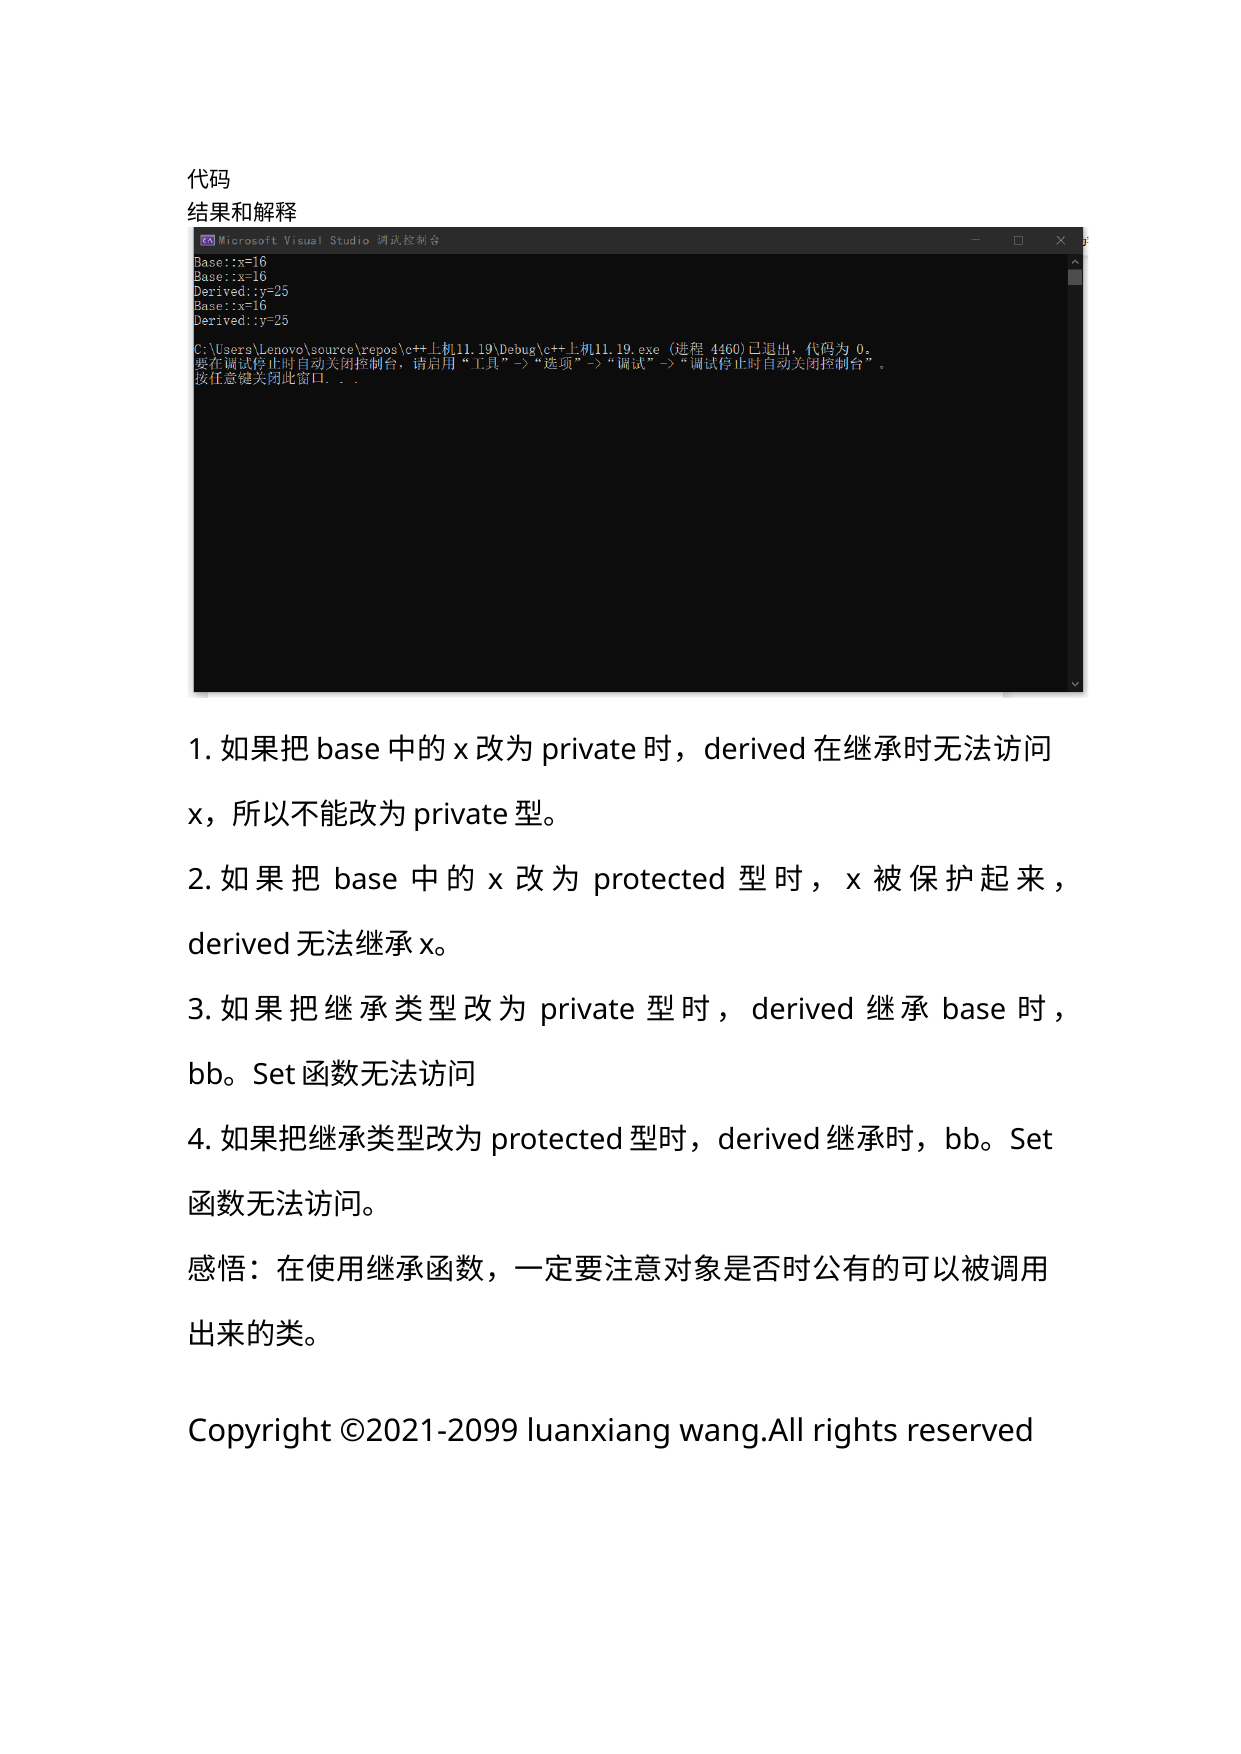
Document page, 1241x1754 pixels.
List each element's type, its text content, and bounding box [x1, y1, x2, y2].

list 如果把继承类型改为private型时，derived继承base时，bb。Set函数无法访问 [187, 974, 1053, 1104]
list 如果把继承类型改为protected型时，derived继承时，bb。Set函数无法访问。 [187, 1104, 1053, 1234]
text 代码 [187, 162, 1053, 194]
list 如果把base中的x改为private时，derived在继承时无法访问x，所以不能改为private型。 [187, 714, 1053, 844]
list 感悟：在使用继承函数，一定要注意对象是否时公有的可以被调用出来的类。 [187, 1234, 1053, 1364]
list 如果把base中的x改为protected型时，x被保护起来，derived无法继承x。 [187, 844, 1053, 974]
text Copyright ©2021-2099 luanxiang wang.All rights reserved [187, 1397, 1053, 1462]
text 结果和解释 [187, 194, 1053, 227]
picture [187, 227, 1089, 698]
